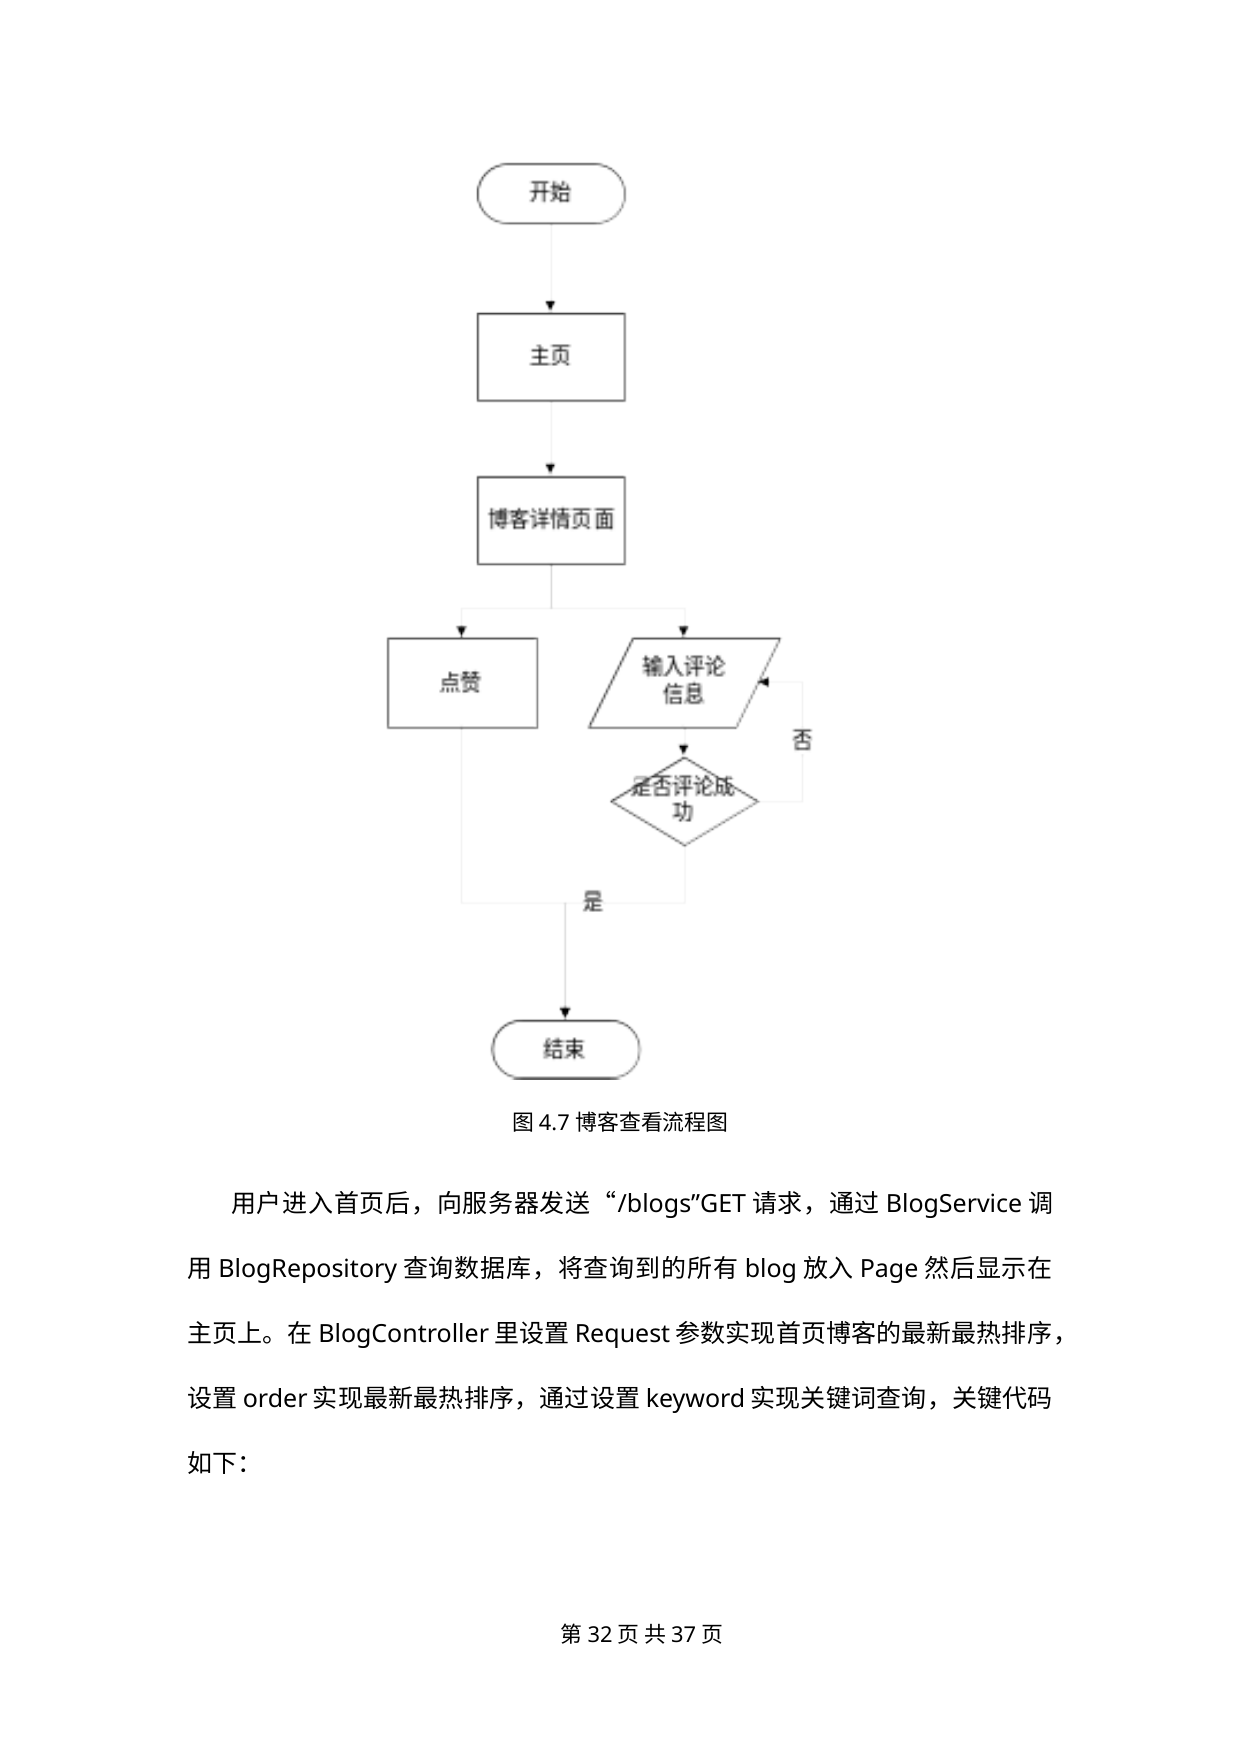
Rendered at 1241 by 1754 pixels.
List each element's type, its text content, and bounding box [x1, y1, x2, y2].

text 图 4.7 博客查看流程图 [187, 1104, 1053, 1137]
text 用户进入首页后，向服务器发送“/blogs”GET请求，通过BlogService调用BlogRepository查询数据库，将查询到的所有blog放入Page然后显示在主页上。在BlogController里设置Request参数实现首页博客的最新最热排序，设置order实现最新最热排序，通过设置keyword实现关键词查询，关键代码如下： [187, 1169, 1053, 1494]
